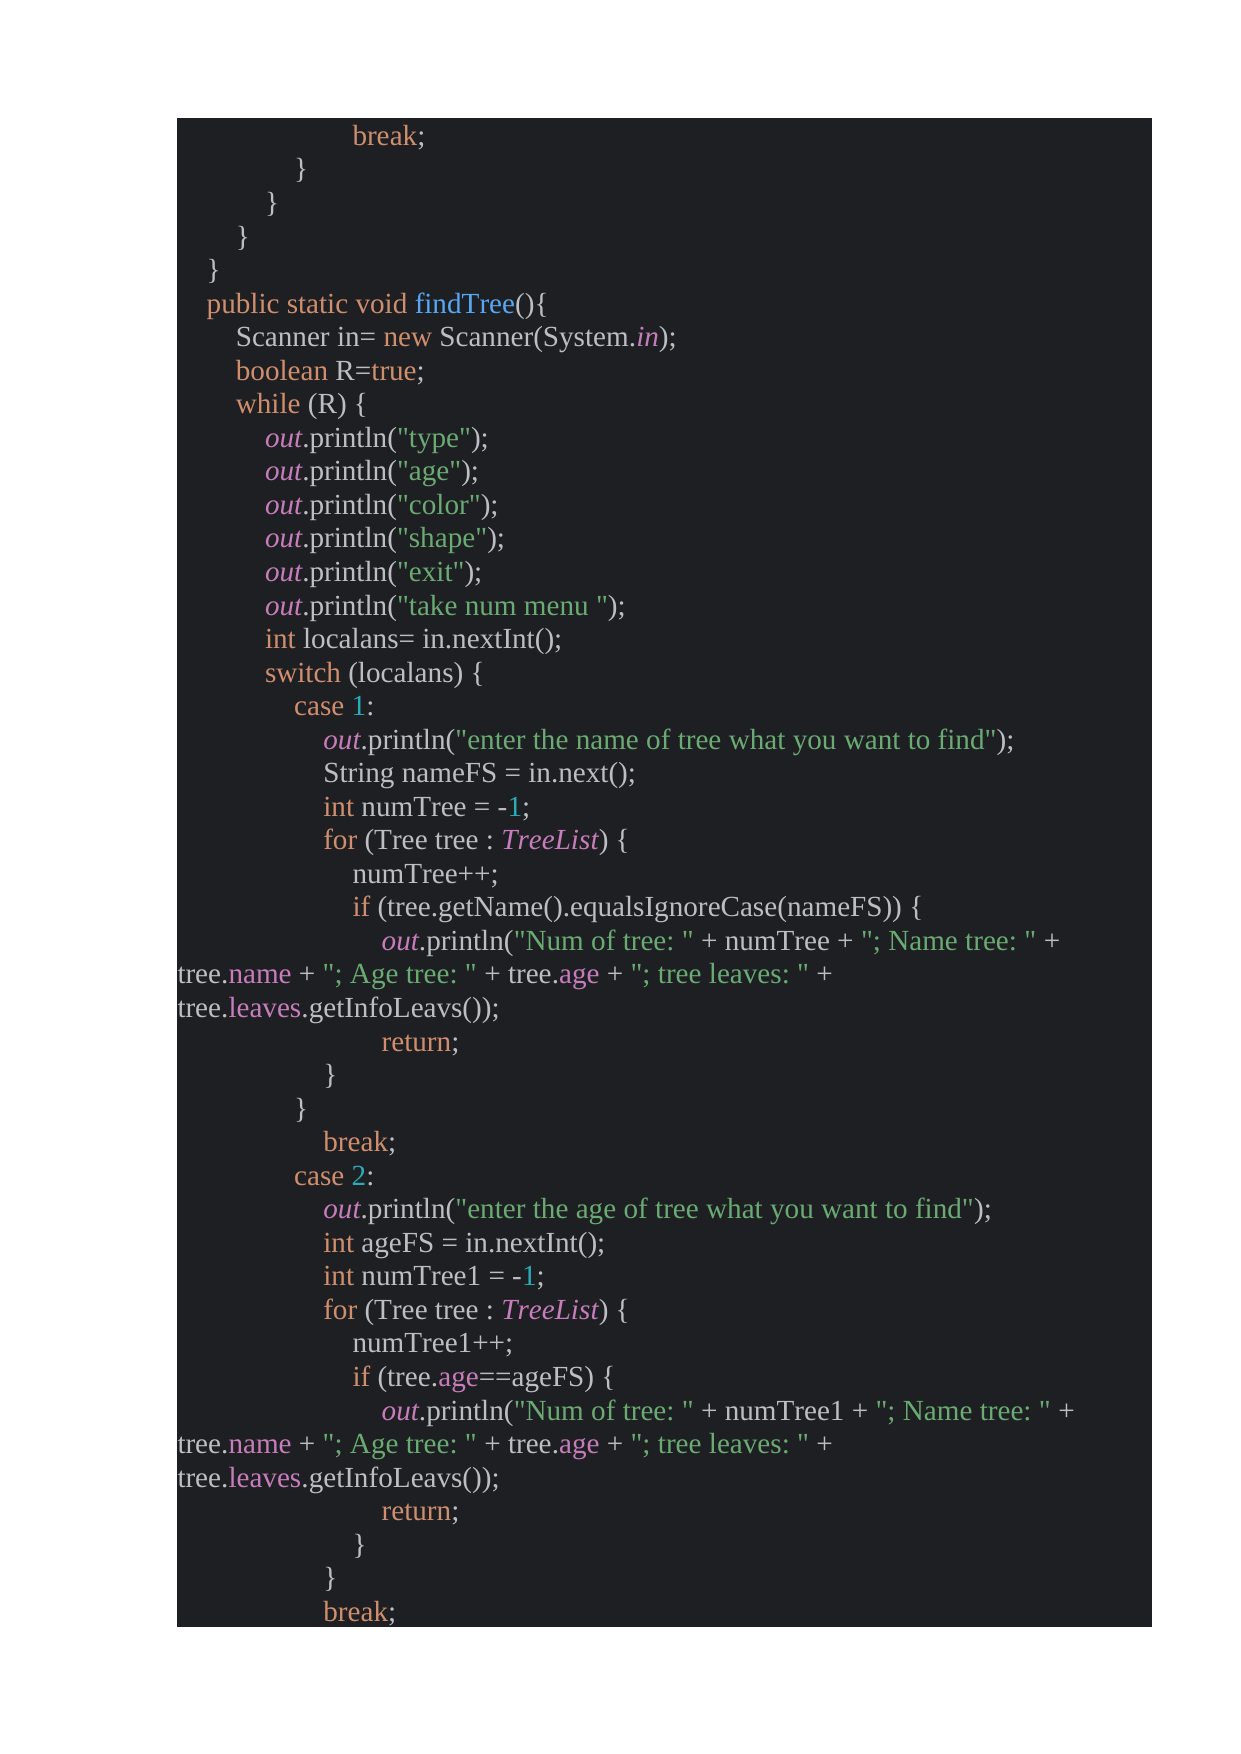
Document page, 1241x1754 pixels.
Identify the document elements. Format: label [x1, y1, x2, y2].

text [177, 118, 1152, 1627]
